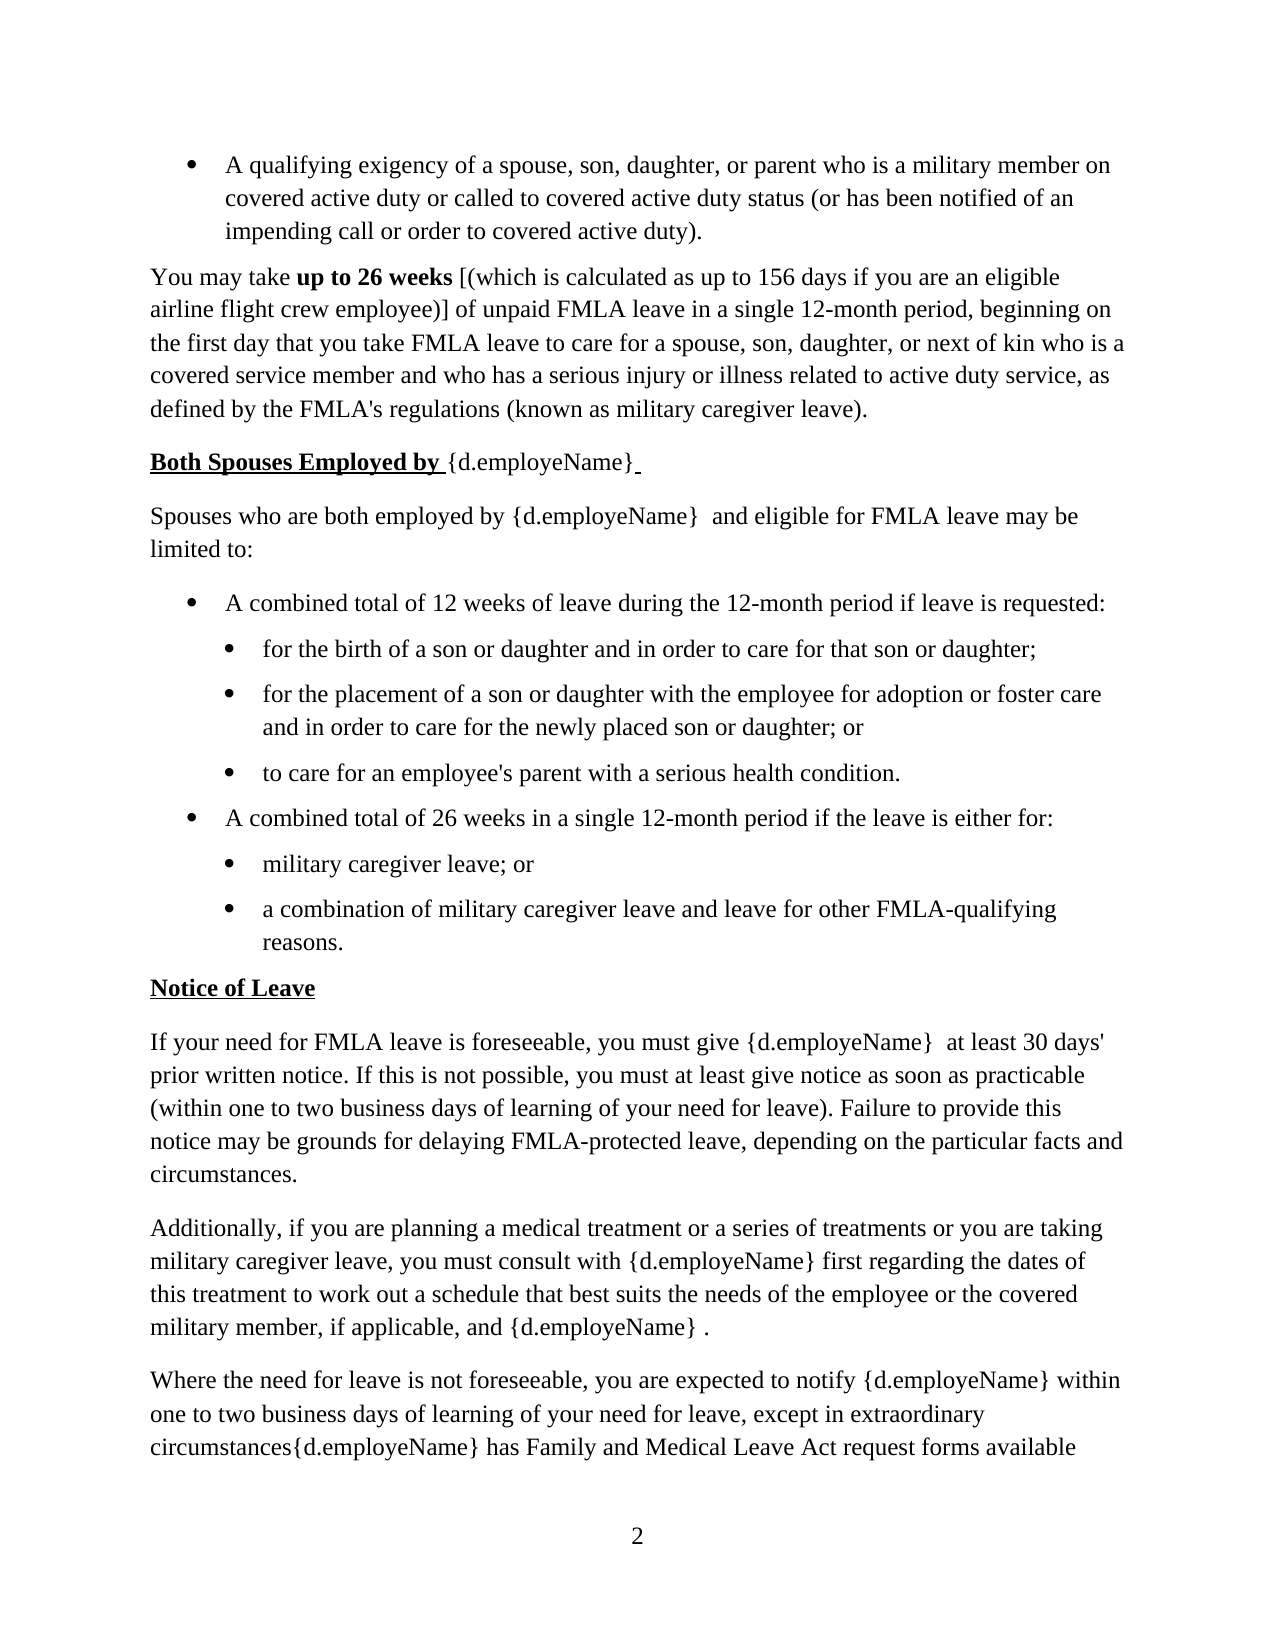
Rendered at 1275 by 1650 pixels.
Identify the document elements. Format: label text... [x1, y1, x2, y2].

list for the birth of a son or daughter and in order to care for that son or daughter; [225, 634, 1125, 662]
text Spouses who are both employed by {d.employeName} and eligible for FMLA leave may be limited to: [150, 501, 1125, 563]
text You may take up to 26 weeks [(which is calculated as up to 156 days if you are an eligible airline flight crew employee)] of unpaid FMLA leave in a single 12-month period, beginning on the first day that you take FMLA leave to care for a spouse, son, daughter, or next of kin who is a covered service member and who has a serious injury or illness related to active duty service, as defined by the FMLA's regulations (known as military caregiver leave). [150, 262, 1125, 422]
list a combination of military caregiver leave and leave for other FMLA-qualifying reasons. [225, 894, 1125, 956]
list A combined total of 26 weeks in a single 12-month period if the leave is either for: [187, 803, 1125, 832]
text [150, 1366, 1125, 1460]
list military caregiver leave; or [225, 849, 1125, 878]
list to care for an employee's parent with a serious health condition. [225, 758, 1125, 787]
text Both Spouses Employed by {d.employeName} [150, 447, 1125, 476]
list for the placement of a son or daughter with the employee for adoption or foster care and in order to care for the newly placed son or daughter; or [225, 679, 1125, 741]
text Notice of Leave [150, 973, 1125, 1002]
list A combined total of 12 weeks of leave during the 12-month period if leave is requested: [187, 588, 1125, 617]
text Additionally, if you are planning a medical treatment or a series of treatments or you are taking military caregiver leave, you must consult with {d.employeName} first regarding the dates of this treatment to work out a schedule that best suits the needs of the employee or the covered military member, if applicable, and {d.employeName} . [150, 1213, 1125, 1341]
text If your need for FMLA leave is foreseeable, you must give {d.employeName} at least 30 days' prior written notice. If this is not possible, you must at least give notice as soon as practicable (within one to two business days of learning of your need for leave). Failure to provide this notice may be grounds for delaying FMLA-protected leave, depending on the particular facts and circumstances. [150, 1027, 1125, 1188]
list A qualifying exigency of a spouse, son, daughter, or parent who is a military member on covered active duty or called to covered active duty status (or has been notified of an impending call or order to covered active duty). [187, 150, 1125, 245]
